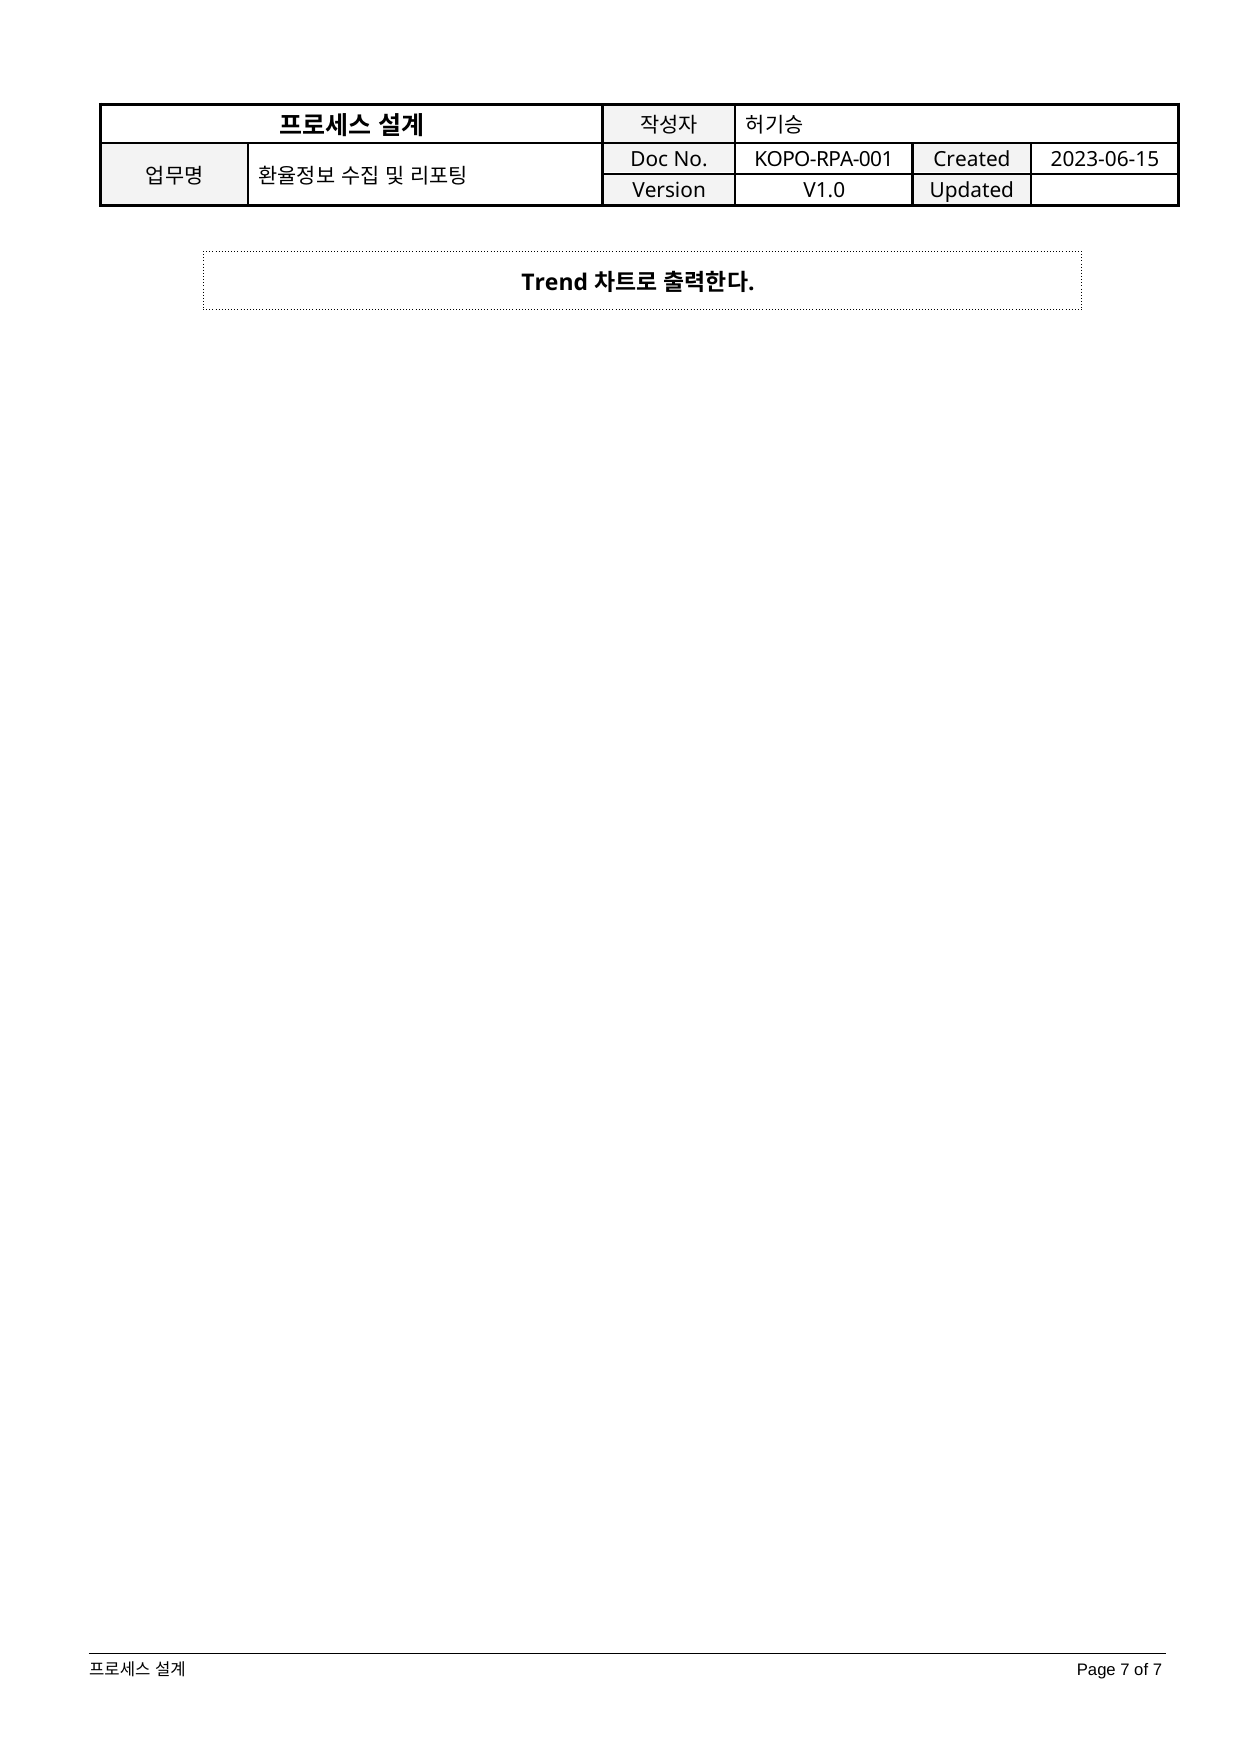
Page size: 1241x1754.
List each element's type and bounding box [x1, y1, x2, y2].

table_header [204, 251, 1081, 309]
